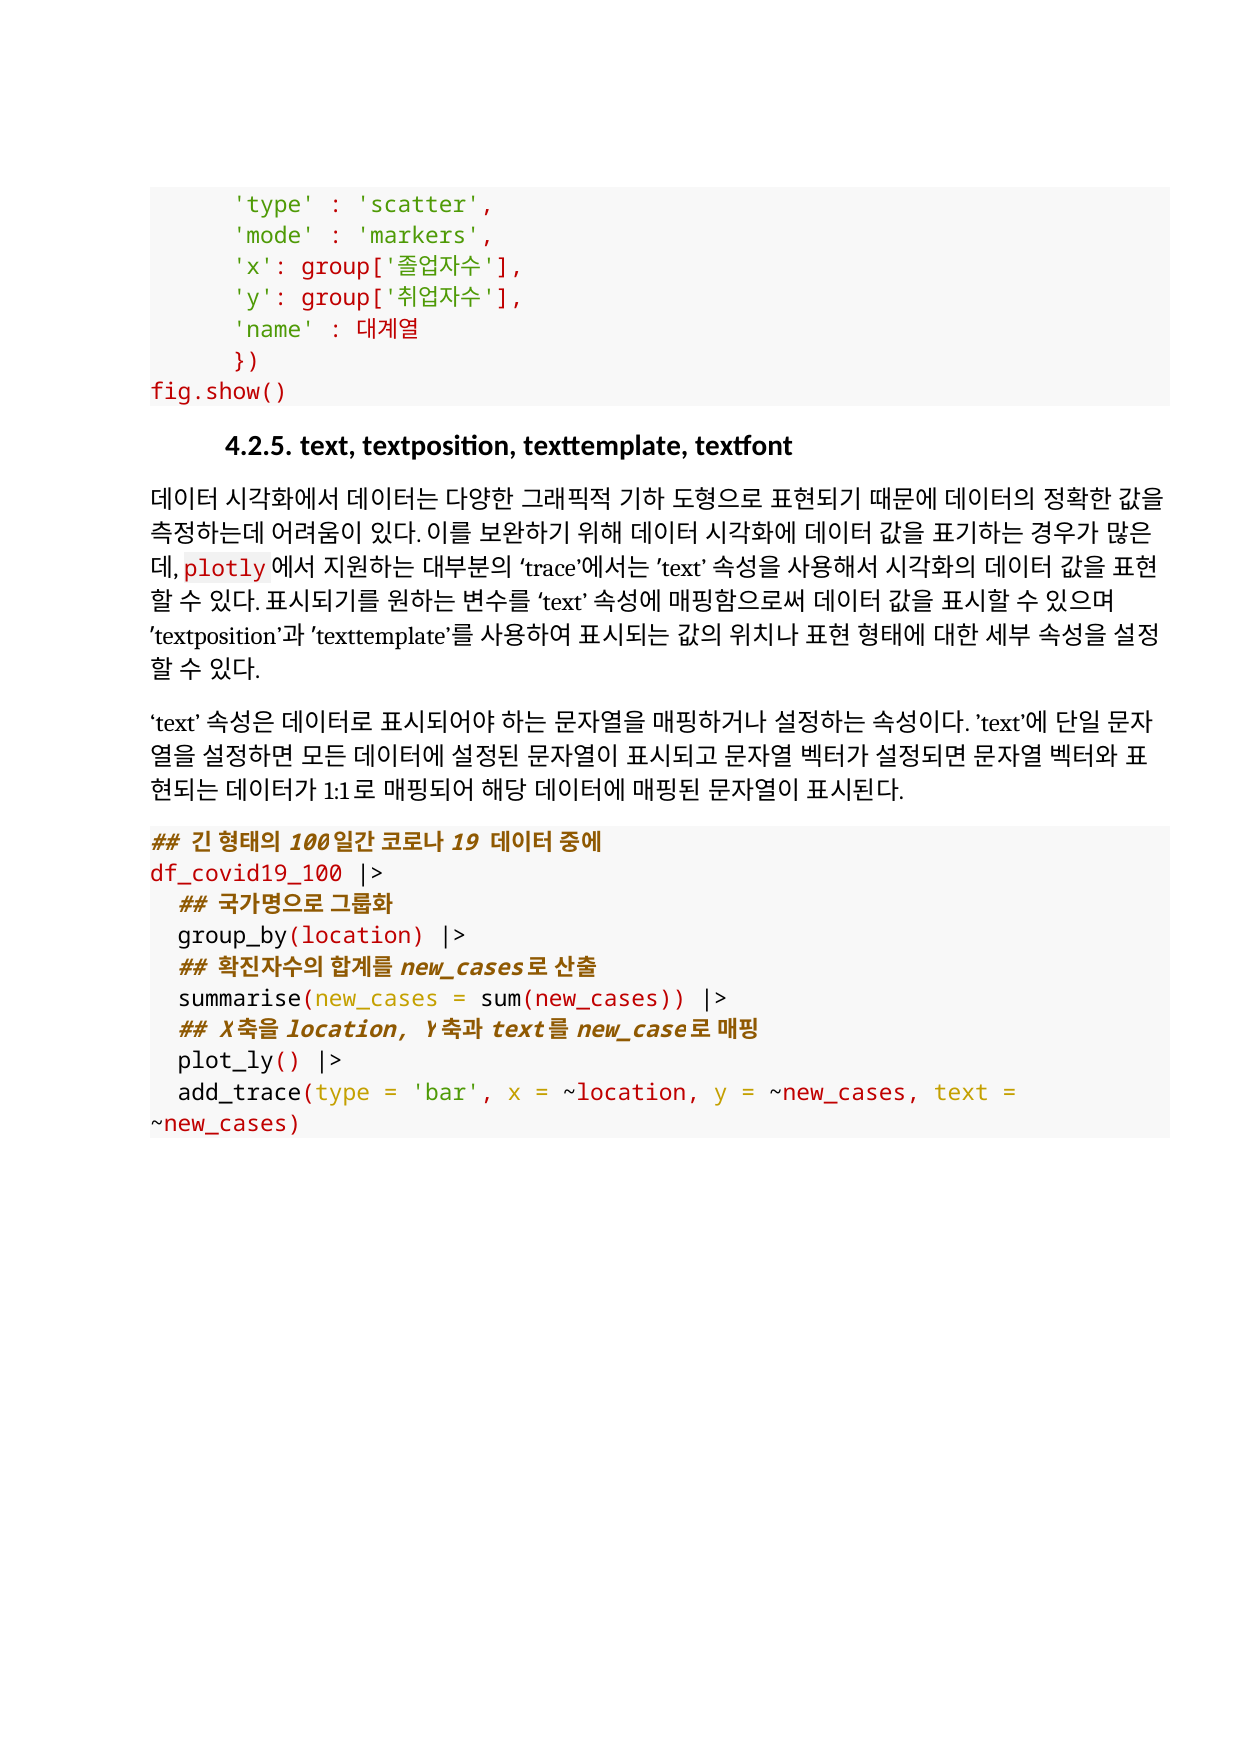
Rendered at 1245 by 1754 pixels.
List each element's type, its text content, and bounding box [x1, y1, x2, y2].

text ## 긴 형태의 100일간 코로나19 데이터 중에 df_covid19_100 |> ## 국가명으로 그룹화 group_by(location) |> ## 확진자수의 합계를 new_cases로 산출 summarise(new_cases = sum(new_cases)) |> ## X축을 location, Y축과 text를 new_case로 매핑 plot_ly() |> add_trace(type = 'bar', x = ~location, y = ~new_cases, text = ~new_cases) [301, 826, 1170, 1138]
text 데이터 시각화에서 데이터는 다양한 그래픽적 기하 도형으로 표현되기 때문에 데이터의 정확한 값을 측정하는데 어려움이 있다. 이를 보완하기 위해 데이터 시각화에 데이터 값을 표기하는 경우가 많은데, plotly에서 지원하는 대부분의 ‘trace’에서는 ’text’ 속성을 사용해서 시각화의 데이터 값을 표현할 수 있다. 표시되기를 원하는 변수를 ‘text’ 속성에 매핑함으로써 데이터 값을 표시할 수 있으며 ’textposition’과 ’texttemplate’를 사용하여 표시되는 값의 위치나 표현 형태에 대한 세부 속성을 설정할 수 있다. [150, 481, 1170, 686]
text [150, 187, 1170, 406]
subtitle text, textposition, texttemplate, textfont [225, 427, 1170, 463]
text ‘text’ 속성은 데이터로 표시되어야 하는 문자열을 매핑하거나 설정하는 속성이다. ’text’에 단일 문자열을 설정하면 모든 데이터에 설정된 문자열이 표시되고 문자열 벡터가 설정되면 문자열 벡터와 표현되는 데이터가 1:1로 매핑되어 해당 데이터에 매핑된 문자열이 표시된다. [150, 704, 1170, 807]
